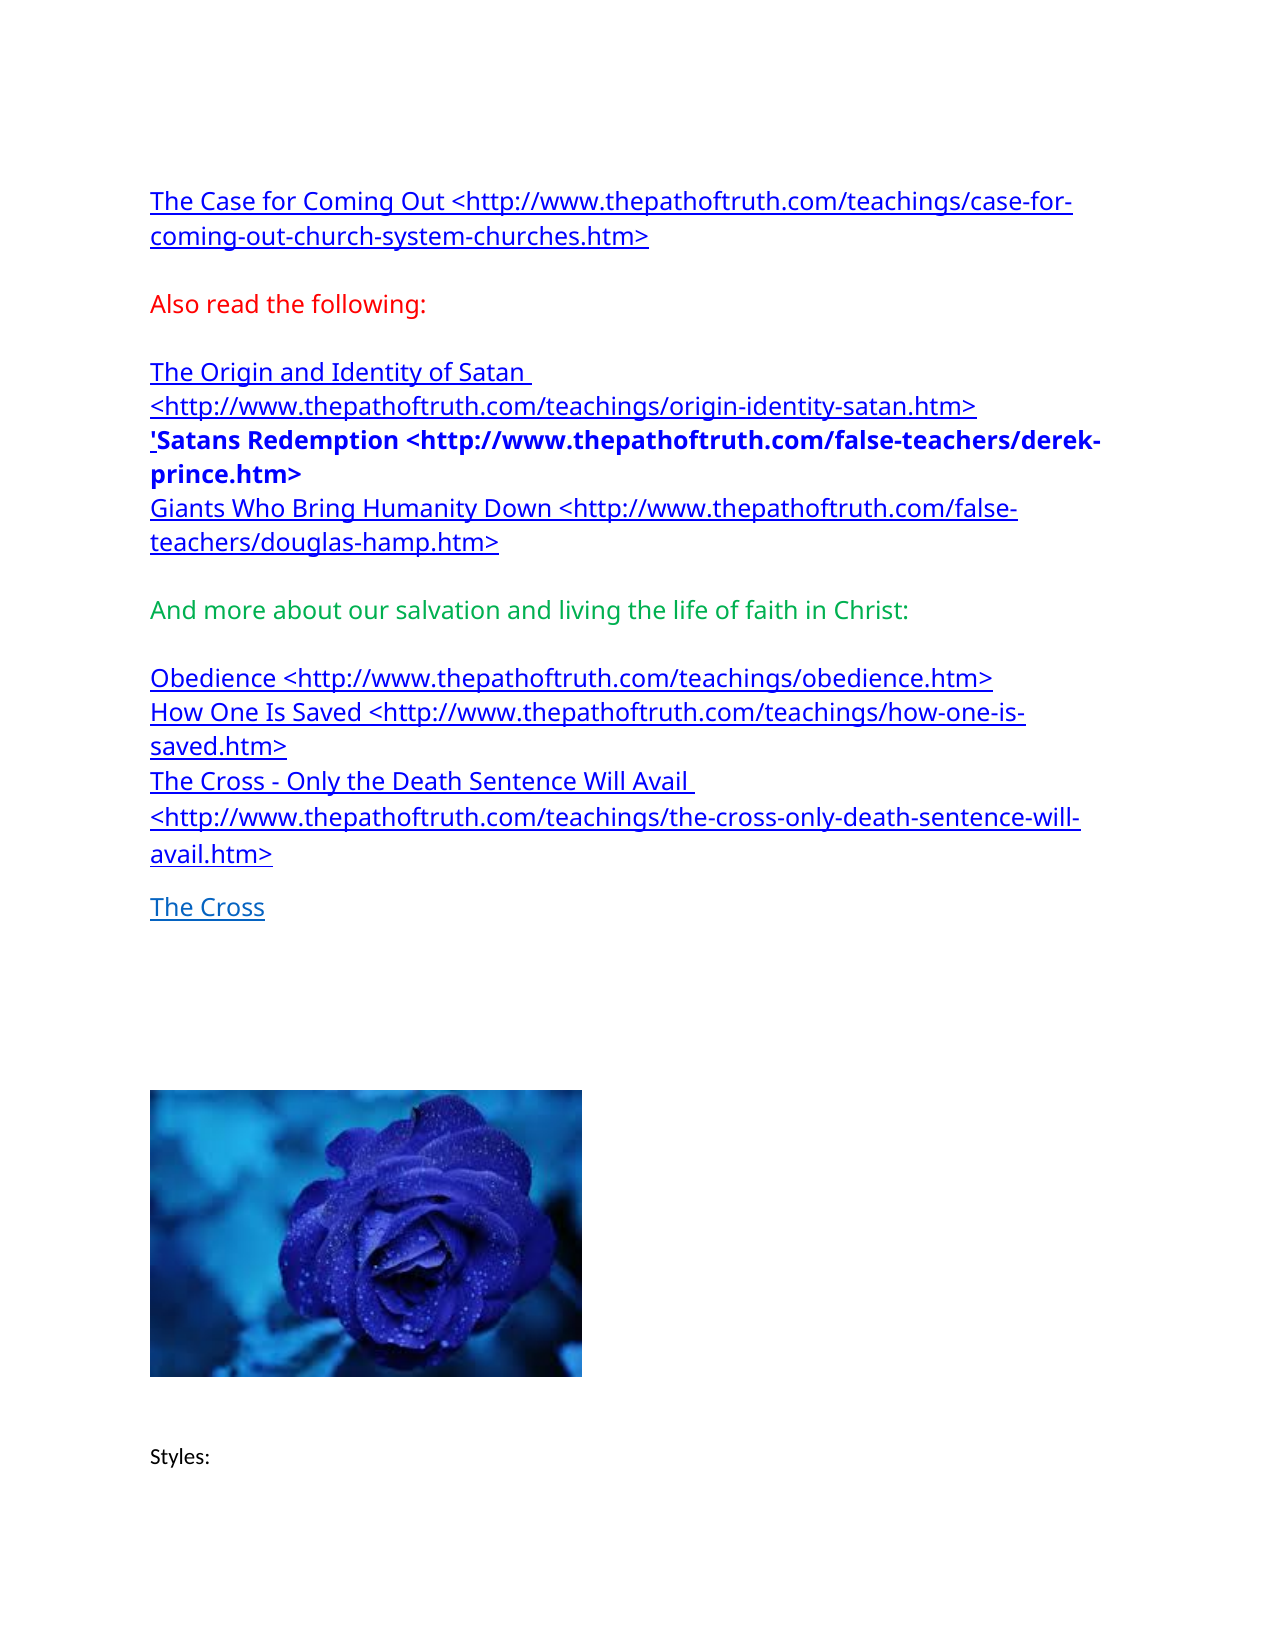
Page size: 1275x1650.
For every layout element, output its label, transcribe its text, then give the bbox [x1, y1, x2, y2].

text Styles: [150, 1442, 1125, 1470]
text Obedience <http://www.thepathoftruth.com/teachings/obedience.htm> [150, 661, 1125, 695]
text The Cross - Only the Death Sentence Will Avail <http://www.thepathoftruth.com/teachings/the-cross-only-death-sentence-will-avail.htm> [150, 763, 1125, 871]
text The Origin and Identity of Satan <http://www.thepathoftruth.com/teachings/origin-identity-satan.htm> [150, 354, 1125, 422]
text The Case for Coming Out <http://www.thepathoftruth.com/teachings/case-for-coming-out-church-system-churches.htm> [150, 184, 1125, 252]
text And more about our salvation and living the life of faith in Christ: [150, 593, 1125, 627]
text The Cross [150, 890, 1125, 924]
text Also read the following: [150, 286, 1125, 320]
text 'Satans Redemption <http://www.thepathoftruth.com/false-teachers/derek-prince.htm> [150, 422, 1125, 491]
text Giants Who Bring Humanity Down <http://www.thepathoftruth.com/false-teachers/douglas-hamp.htm> [150, 491, 1125, 559]
text How One Is Saved <http://www.thepathoftruth.com/teachings/how-one-is-saved.htm> [150, 695, 1125, 763]
picture [150, 1090, 582, 1377]
